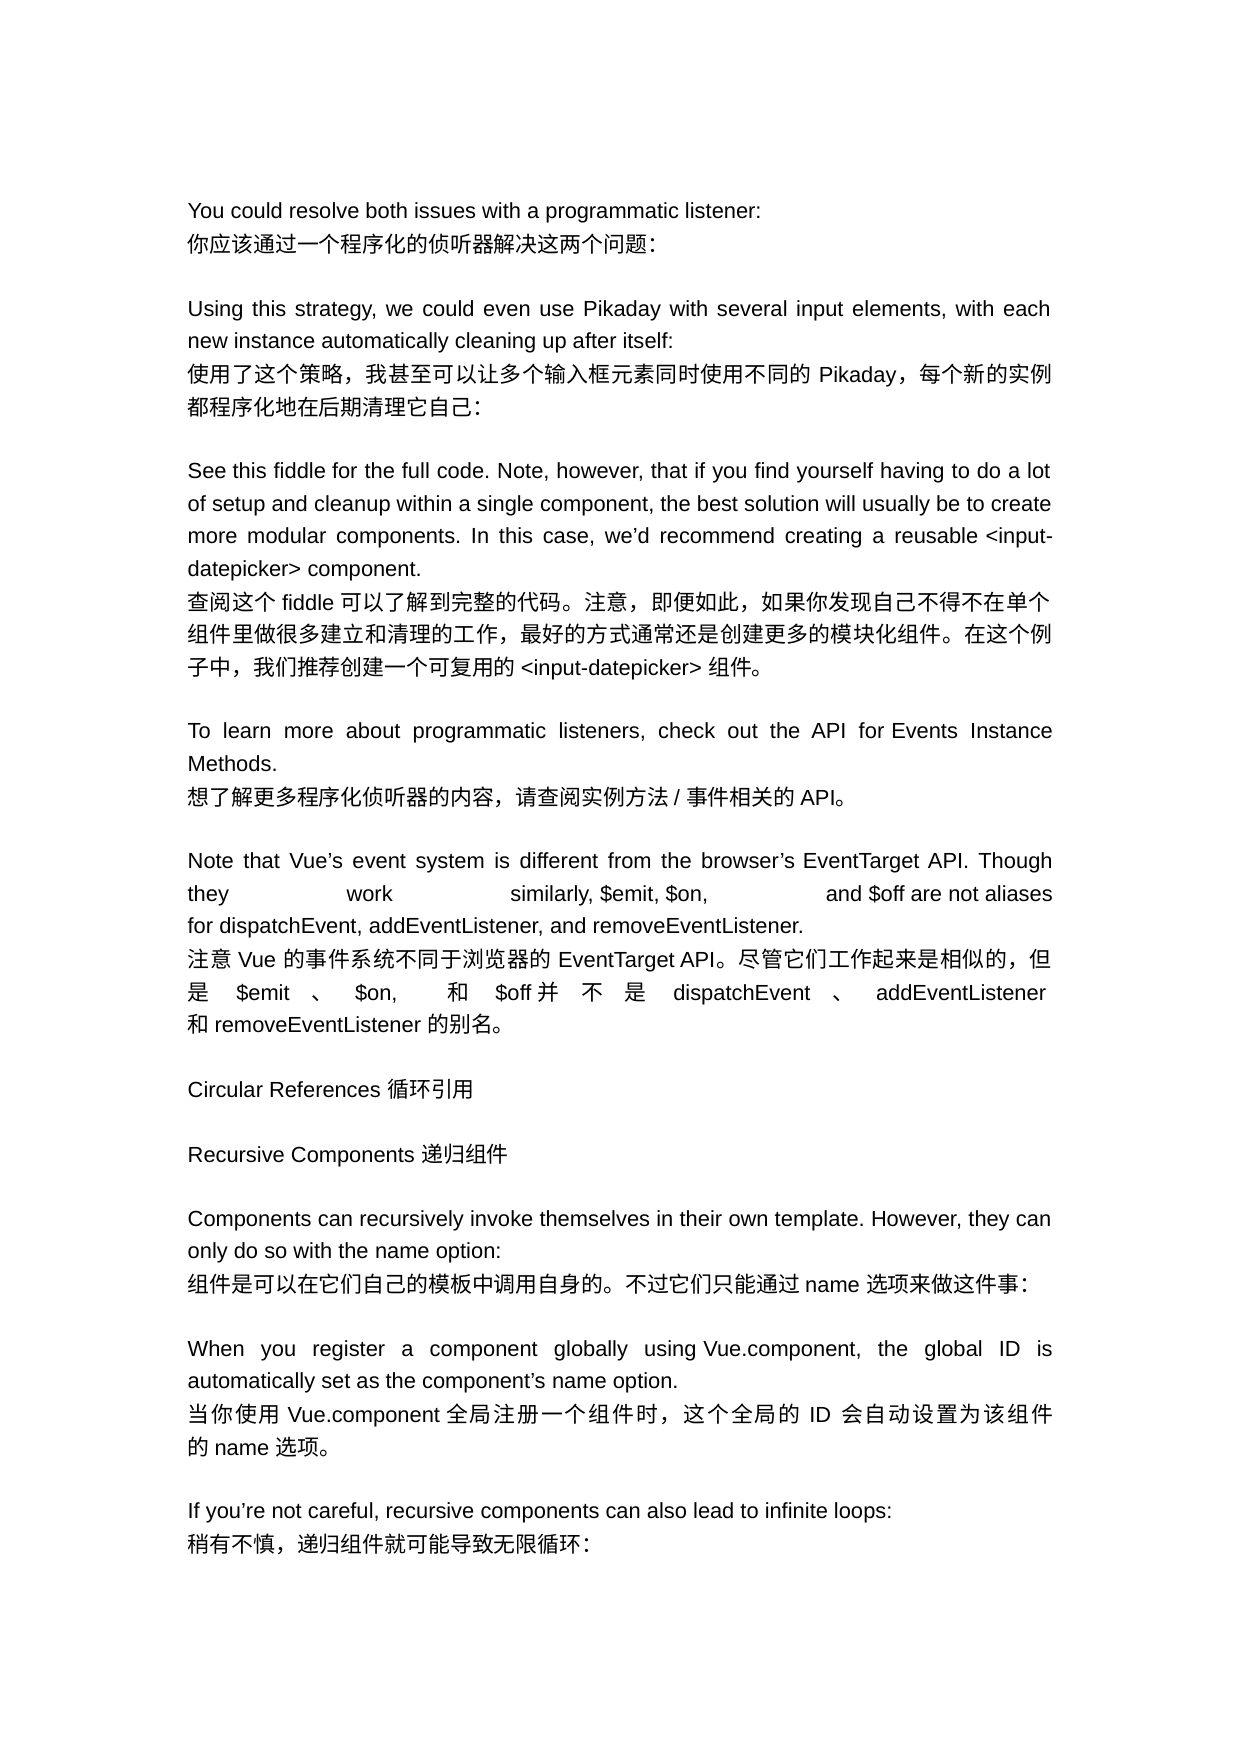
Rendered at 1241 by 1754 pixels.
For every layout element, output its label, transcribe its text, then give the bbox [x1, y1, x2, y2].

text You could resolve both issues with a programmatic listener: [187, 194, 1053, 227]
text 使用了这个策略，我甚至可以让多个输入框元素同时使用不同的 Pikaday，每个新的实例都程序化地在后期清理它自己： [187, 357, 1053, 422]
text 当你使用 Vue.component 全局注册一个组件时，这个全局的 ID 会自动设置为该组件的 name 选项。 [187, 1397, 1053, 1462]
text To learn more about programmatic listeners, check out the API for Events Instance Methods. [187, 714, 1053, 779]
text 组件是可以在它们自己的模板中调用自身的。不过它们只能通过 name 选项来做这件事： [187, 1267, 1053, 1299]
text 你应该通过一个程序化的侦听器解决这两个问题： [187, 227, 1053, 259]
text 查阅这个 fiddle 可以了解到完整的代码。注意，即便如此，如果你发现自己不得不在单个组件里做很多建立和清理的工作，最好的方式通常还是创建更多的模块化组件。在这个例子中，我们推荐创建一个可复用的 <input-datepicker> 组件。 [187, 584, 1053, 682]
text 稍有不慎，递归组件就可能导致无限循环： [187, 1527, 1053, 1559]
text Note that Vue’s event system is different from the browser’s EventTarget API. Though they work similarly, $emit, $on, and $off are not aliases for dispatchEvent, addEventListener, and removeEventListener. [187, 844, 1053, 942]
text Circular References 循环引用 [187, 1072, 1053, 1104]
text See this fiddle for the full code. Note, however, that if you find yourself having to do a lot of setup and cleanup within a single component, the best solution will usually be to create more modular components. In this case, we’d recommend creating a reusable <input-datepicker> component. [187, 454, 1053, 584]
text Components can recursively invoke themselves in their own template. However, they can only do so with the name option: [187, 1202, 1053, 1267]
text Using this strategy, we could even use Pikaday with several input elements, with each new instance automatically cleaning up after itself: [187, 292, 1053, 357]
text 想了解更多程序化侦听器的内容，请查阅实例方法 / 事件相关的 API。 [187, 779, 1053, 812]
text 注意 Vue 的事件系统不同于浏览器的 EventTarget API。尽管它们工作起来是相似的，但是 $emit、$on, 和 $off 并不是 dispatchEvent、addEventListener 和 removeEventListener 的别名。 [187, 942, 1053, 1039]
text If you’re not careful, recursive components can also lead to infinite loops: [187, 1494, 1053, 1527]
text Recursive Components 递归组件 [187, 1137, 1053, 1169]
text When you register a component globally using Vue.component, the global ID is automatically set as the component’s name option. [187, 1332, 1053, 1397]
